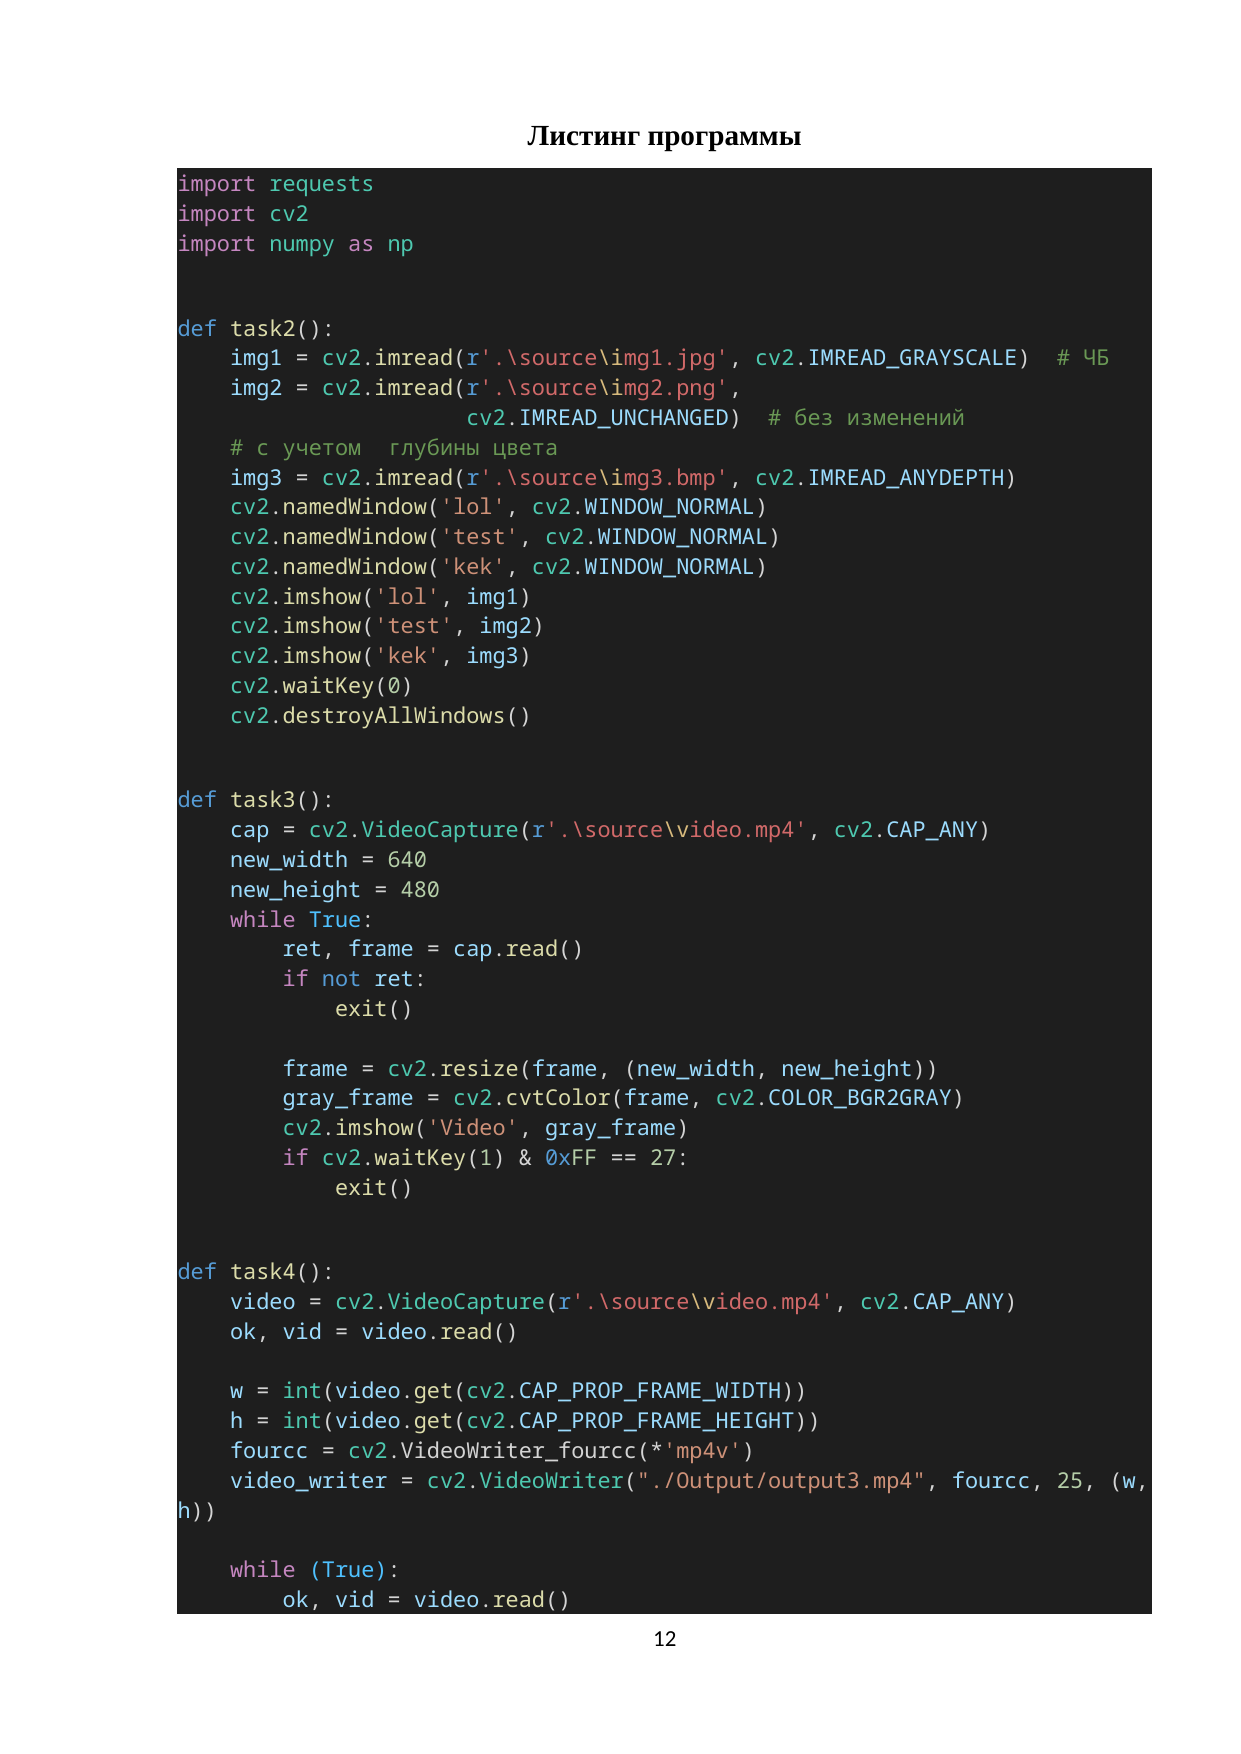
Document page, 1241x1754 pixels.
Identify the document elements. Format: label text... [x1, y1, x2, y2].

text cv2.namedWindow('lol', cv2.WINDOW_NORMAL) [177, 491, 1152, 521]
text import cv2 [177, 198, 1152, 228]
text cv2.namedWindow('test', cv2.WINDOW_NORMAL) [177, 521, 1152, 551]
text while (True): [177, 1554, 1152, 1584]
text h = int(video.get(cv2.CAP_PROP_FRAME_HEIGHT)) [177, 1405, 1152, 1435]
text new_height = 480 [177, 874, 1152, 904]
text w = int(video.get(cv2.CAP_PROP_FRAME_WIDTH)) [177, 1376, 1152, 1405]
text import requests [177, 168, 1152, 198]
text exit() [177, 1172, 1152, 1202]
text img2 = cv2.imread(r'.\source\img2.png', [177, 372, 1152, 402]
text cv2.imshow('kek', img3) [177, 640, 1152, 670]
text cv2.imshow('test', img2) [177, 611, 1152, 640]
text gray_frame = cv2.cvtColor(frame, cv2.COLOR_BGR2GRAY) [177, 1082, 1152, 1112]
text def task4(): [177, 1256, 1152, 1286]
text cv2.imshow('lol', img1) [177, 581, 1152, 611]
text video_writer = cv2.VideoWriter("./Output/output3.mp4", fourcc, 25, (w, h)) [177, 1465, 1152, 1524]
text cv2.namedWindow('kek', cv2.WINDOW_NORMAL) [177, 551, 1152, 581]
text cv2.destroyAllWindows() [177, 700, 1152, 730]
text frame = cv2.resize(frame, (new_width, new_height)) [177, 1053, 1152, 1082]
text Листинг программы [177, 118, 1152, 152]
text new_width = 640 [177, 844, 1152, 874]
text img3 = cv2.imread(r'.\source\img3.bmp', cv2.IMREAD_ANYDEPTH) [177, 462, 1152, 491]
text cv2.IMREAD_UNCHANGED) # без изменений [177, 402, 1152, 432]
text cap = cv2.VideoCapture(r'.\source\video.mp4', cv2.CAP_ANY) [177, 814, 1152, 844]
text video = cv2.VideoCapture(r'.\source\video.mp4', cv2.CAP_ANY) [177, 1286, 1152, 1316]
text if not ret: [177, 963, 1152, 993]
text # с учетом глубины цвета [177, 432, 1152, 462]
text import numpy as np [177, 228, 1152, 258]
text ok, vid = video.read() [177, 1316, 1152, 1346]
text fourcc = cv2.VideoWriter_fourcc(*'mp4v') [177, 1435, 1152, 1465]
text exit() [177, 993, 1152, 1023]
text cv2.imshow('Video', gray_frame) [177, 1112, 1152, 1142]
text while True: [177, 904, 1152, 933]
text cv2.waitKey(0) [177, 670, 1152, 700]
text ret, frame = cap.read() [177, 933, 1152, 963]
text if cv2.waitKey(1) & 0xFF == 27: [177, 1142, 1152, 1172]
text img1 = cv2.imread(r'.\source\img1.jpg', cv2.IMREAD_GRAYSCALE) # ЧБ [177, 342, 1152, 372]
text ok, vid = video.read() [177, 1584, 1152, 1614]
text def task3(): [177, 784, 1152, 814]
text def task2(): [177, 313, 1152, 342]
